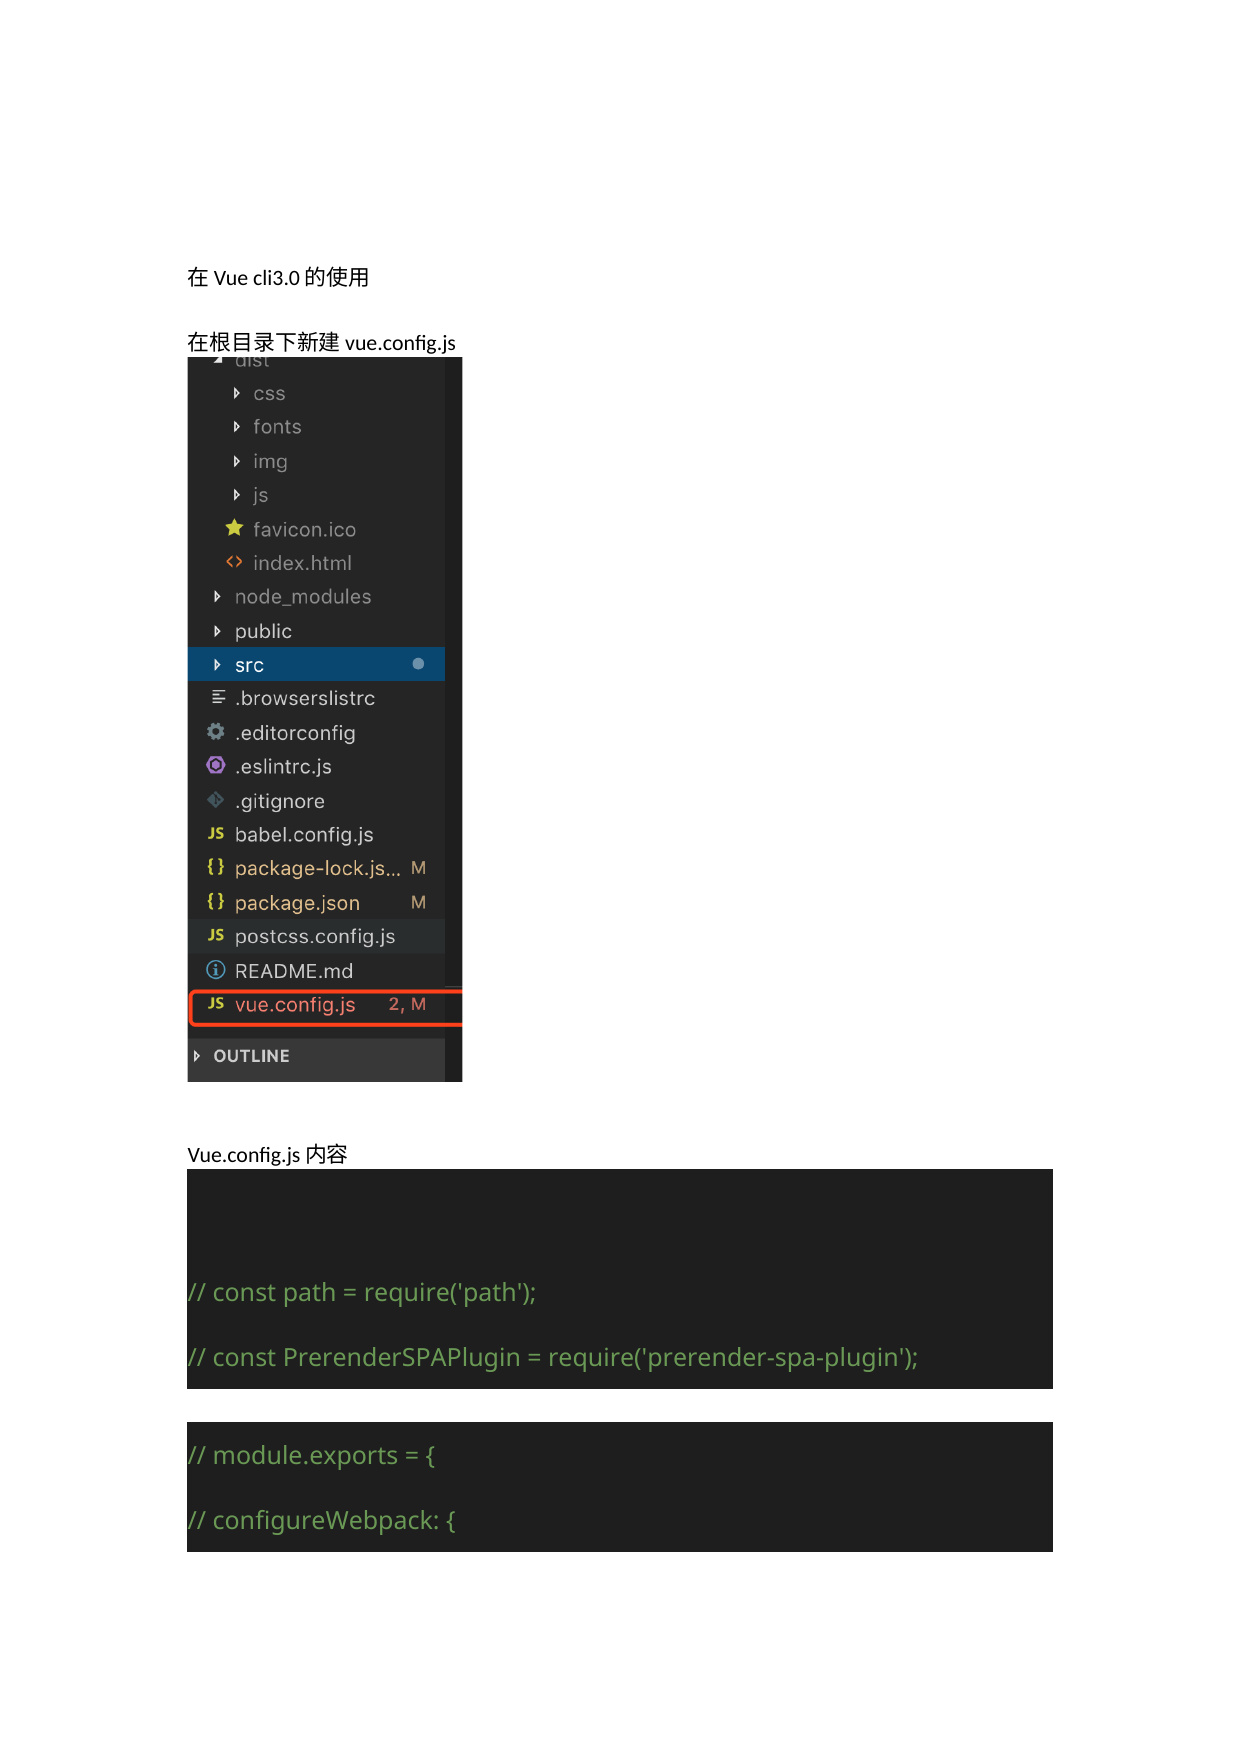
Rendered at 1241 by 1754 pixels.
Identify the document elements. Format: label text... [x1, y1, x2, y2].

text // module.exports = { [187, 1422, 1053, 1487]
text 在根目录下新建vue.config.js [187, 324, 1053, 357]
picture [187, 357, 463, 1082]
text 在Vue cli3.0的使用 [187, 259, 1053, 292]
text Vue.config.js内容 [187, 1137, 1053, 1169]
text // const path = require('path'); [187, 1259, 1053, 1324]
text // configureWebpack: { [187, 1487, 1053, 1552]
text // const PrerenderSPAPlugin = require('prerender-spa-plugin'); [187, 1324, 1053, 1389]
